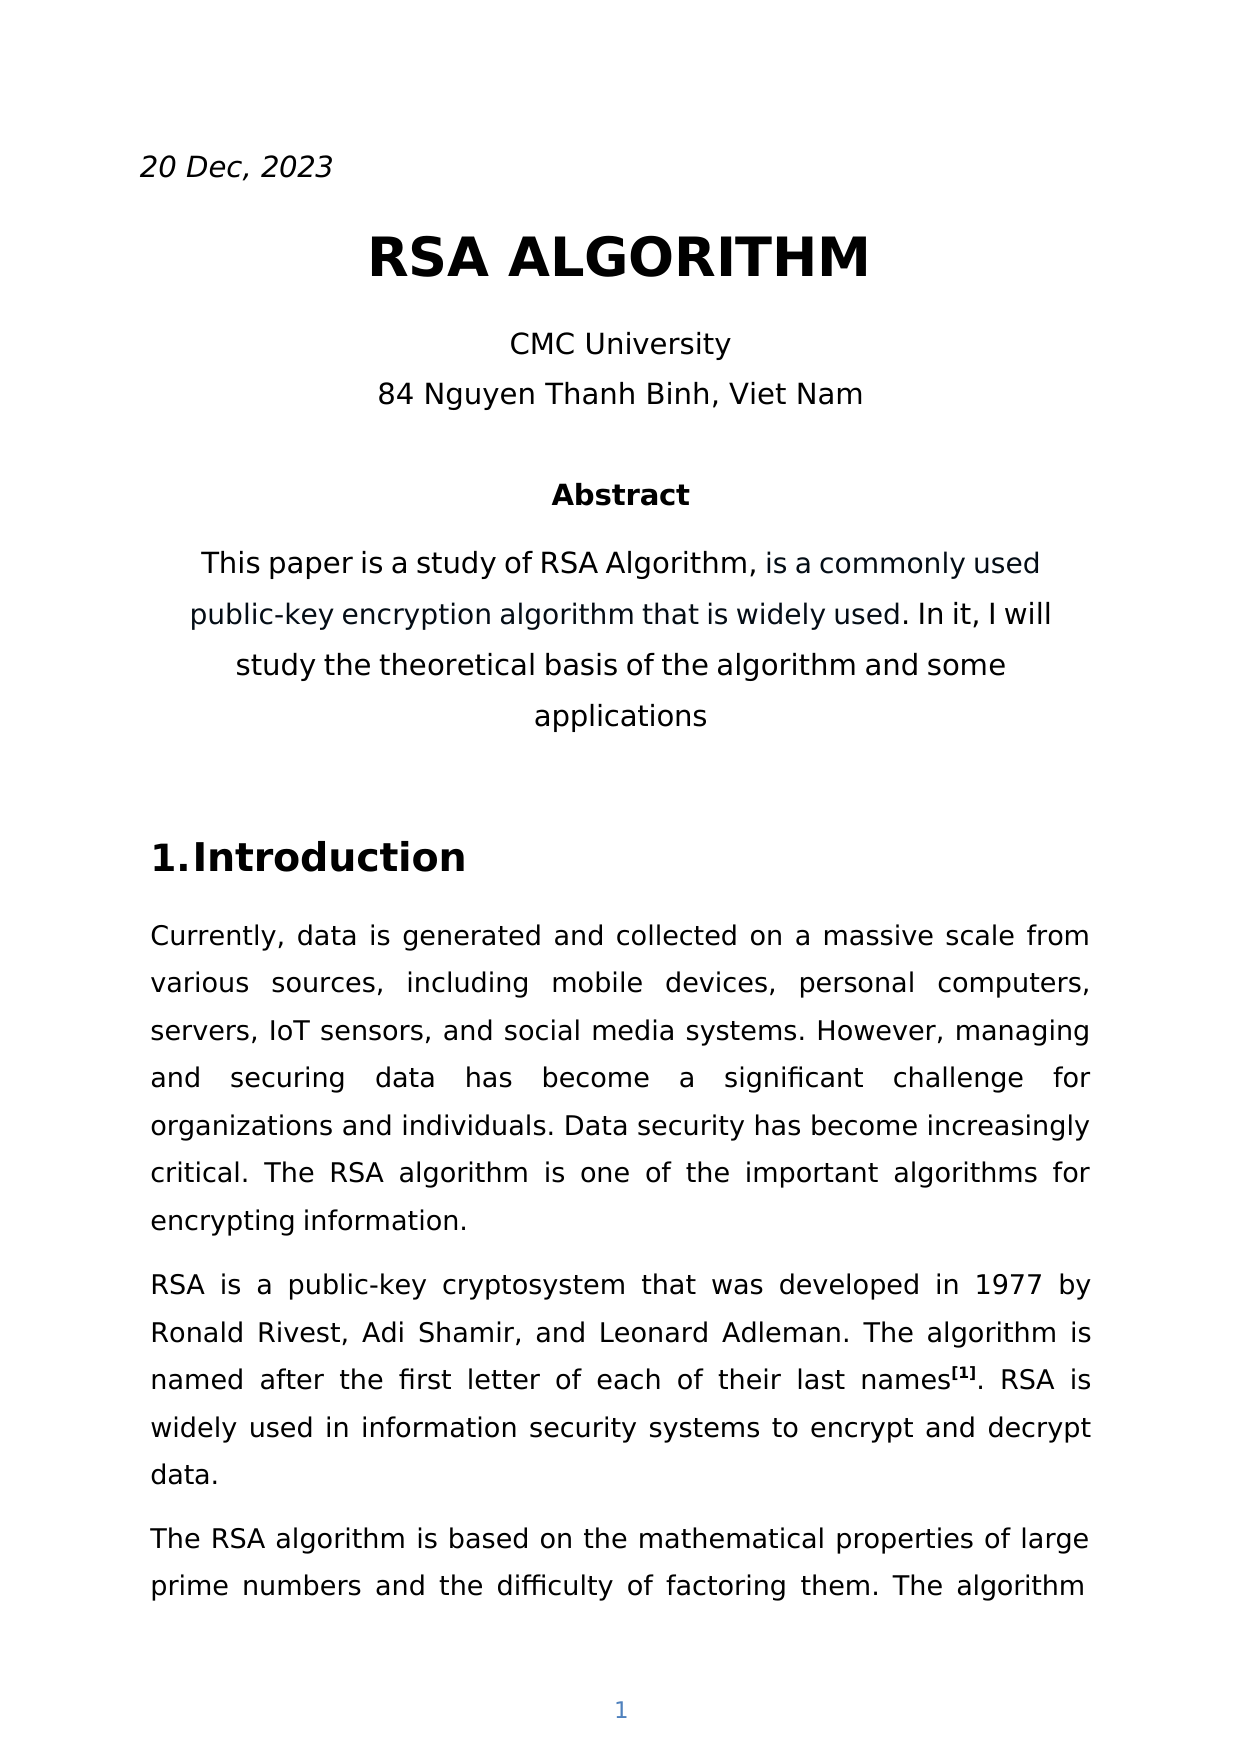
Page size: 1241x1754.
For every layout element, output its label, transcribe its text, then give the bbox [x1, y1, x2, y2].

text This paper is a study of RSA Algorithm, is a commonly used public-key encryption algorithm that is widely used. In it, I will study the theoretical basis of the algorithm and some applications [180, 546, 1061, 733]
text The RSA algorithm is based on the mathematical properties of large prime numbers and the difficulty of factoring them. The algorithm [150, 1523, 1090, 1602]
text 84 Nguyen Thanh Binh, Viet Nam [281, 378, 960, 412]
text CMC University [281, 327, 960, 361]
text Currently, data is generated and collected on a massive scale from various sources, including mobile devices, personal computers, servers, IoT sensors, and social media systems. However, managing and securing data has become a significant challenge for organizations and individuals. Data security has become increasingly critical. The RSA algorithm is one of the important algorithms for encrypting information. [150, 920, 1090, 1237]
subtitle Abstract [139, 478, 1102, 512]
subtitle Introduction [150, 835, 1103, 881]
text 20 Dec, 2023 [139, 150, 335, 184]
text RSA is a public-key cryptosystem that was developed in 1977 by Ronald Rivest, Adi Shamir, and Leonard Adleman. The algorithm is named after the first letter of each of their last names[1]. RSA is widely used in information security systems to encrypt and decrypt data. [150, 1269, 1091, 1491]
text RSA ALGORITHM [367, 226, 1103, 289]
